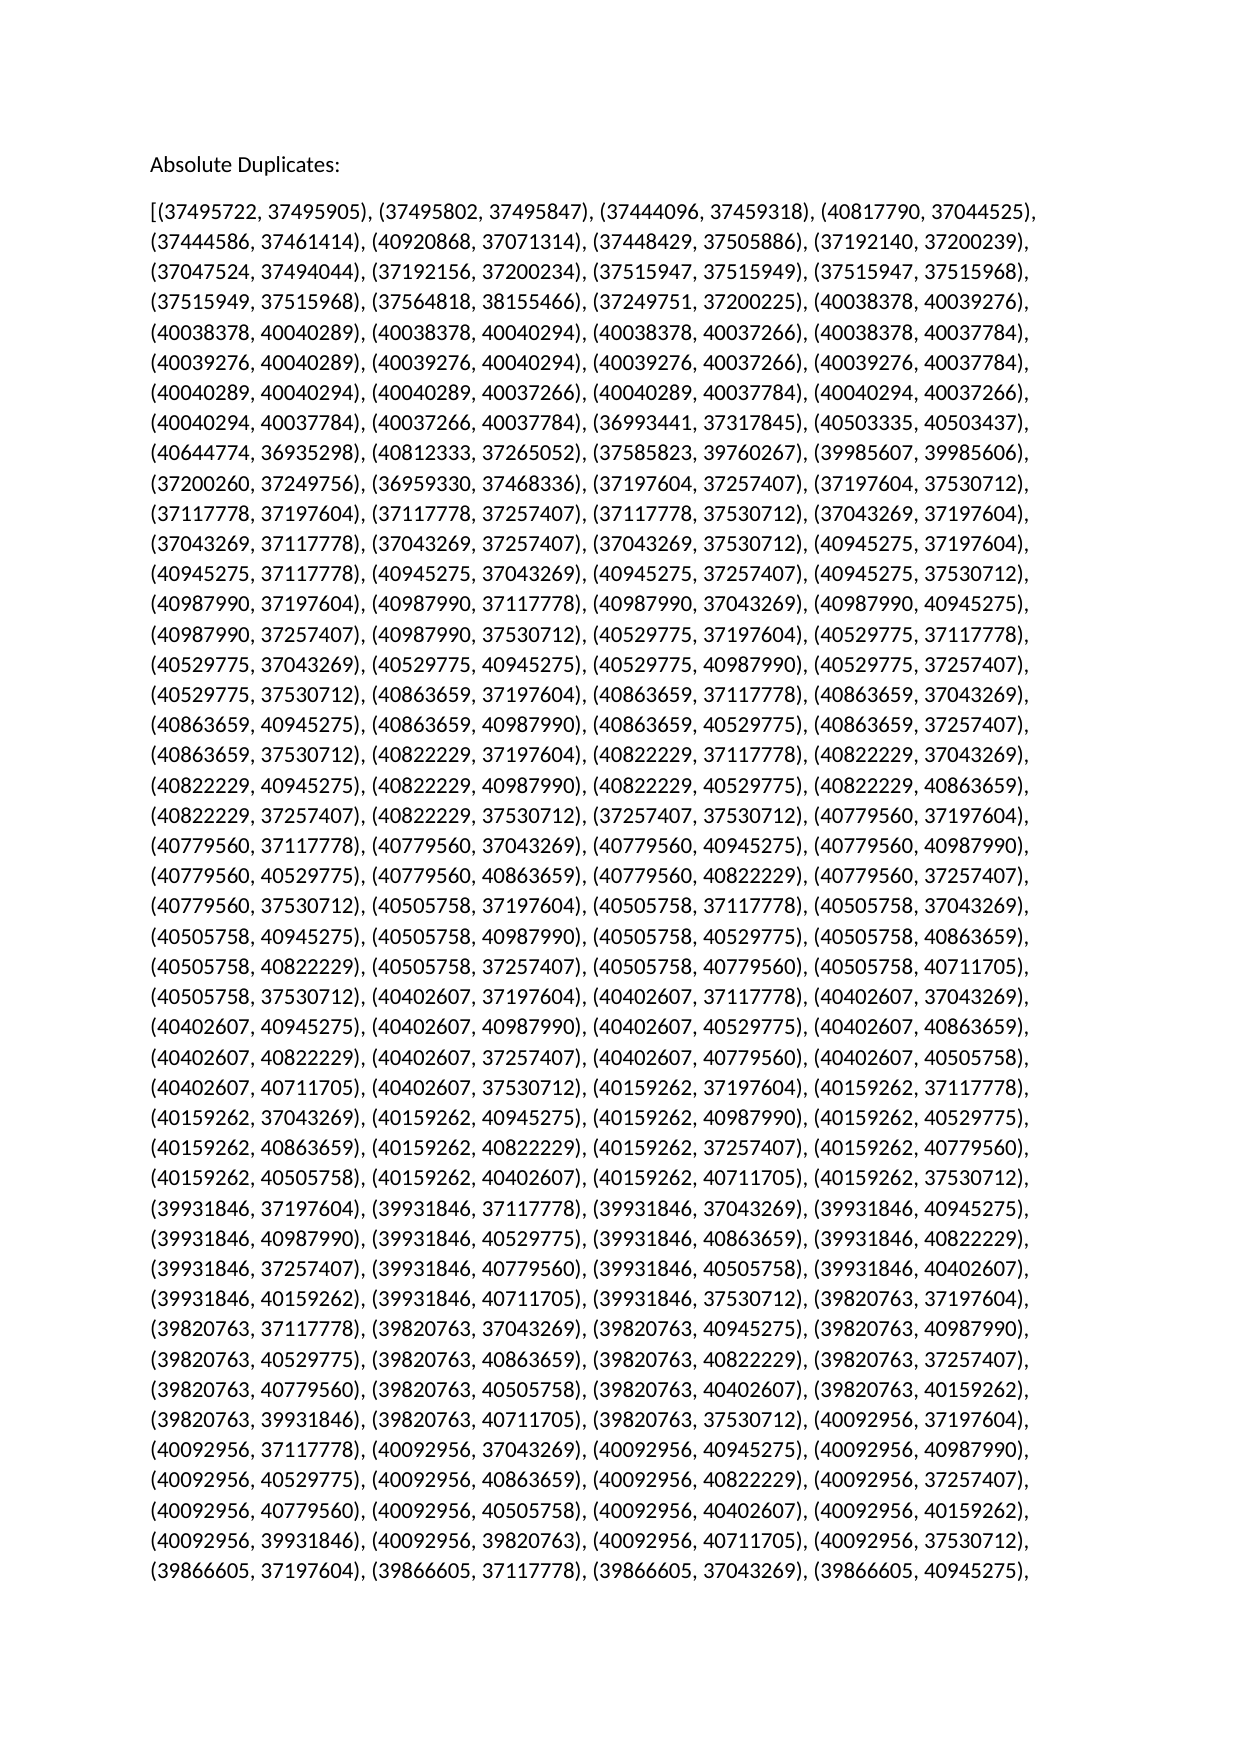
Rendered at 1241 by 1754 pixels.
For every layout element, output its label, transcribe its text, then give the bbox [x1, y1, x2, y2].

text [150, 197, 1090, 1584]
text Absolute Duplicates: [150, 150, 1090, 178]
